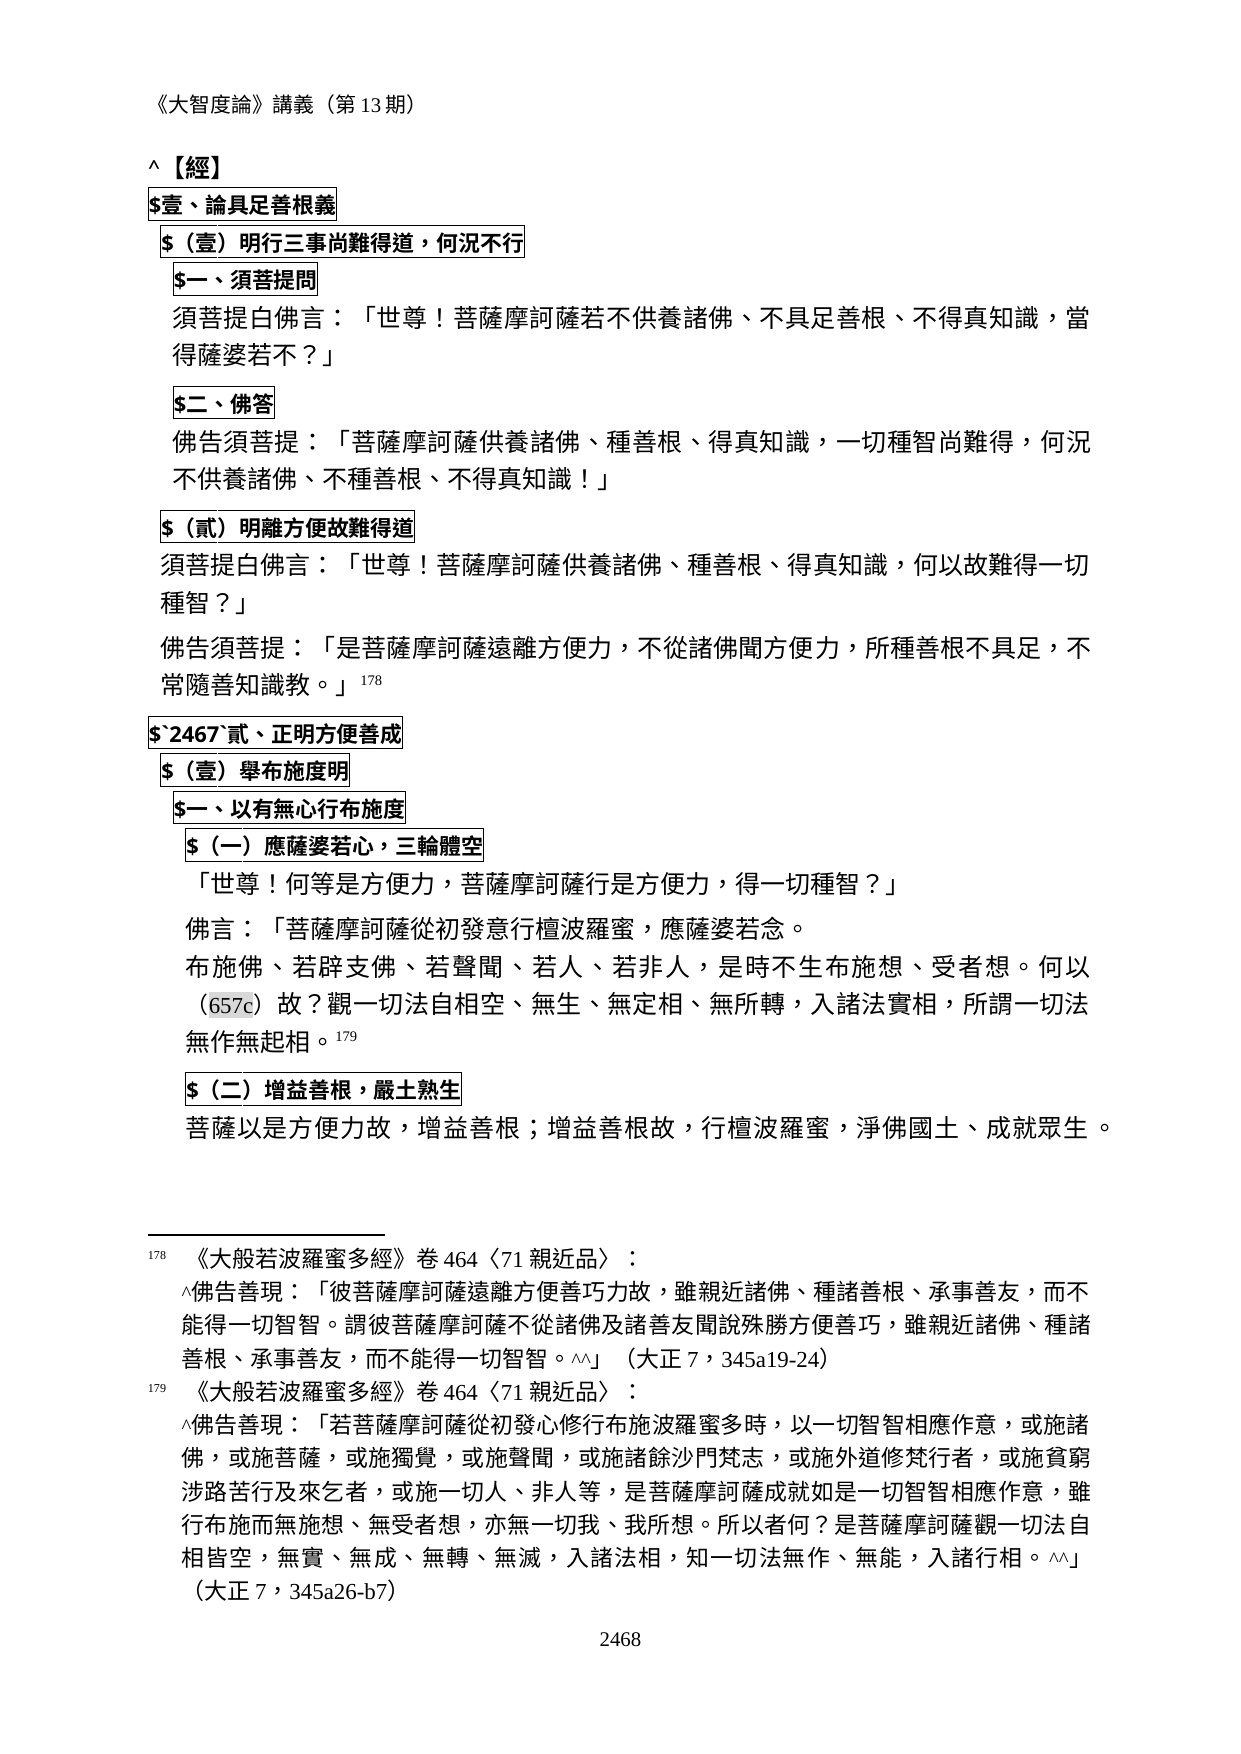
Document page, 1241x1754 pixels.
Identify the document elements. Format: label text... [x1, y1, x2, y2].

text 佛言：「菩薩摩訶薩從初發意行檀波羅蜜，應薩婆若念。 [185, 909, 1092, 946]
text 佛告須菩提：「菩薩摩訶薩供養諸佛、種善根、得真知識，一切種智尚難得，何況不供養諸佛、不種善根、不得真知識！」 [173, 421, 1092, 496]
text $一、以有無心行布施度 [173, 789, 1092, 826]
text $（二）增益善根，嚴土熟生 [185, 1070, 1092, 1108]
text 須菩提白佛言：「世尊！菩薩摩訶薩若不供養諸佛、不具足善根、不得真知識，當得薩婆若不？」 [173, 298, 1092, 373]
text $一、須菩提問 [173, 260, 1092, 298]
text 菩薩以是方便力故，增益善根；增益善根故，行檀波羅蜜，淨佛國土、成就眾生。 [185, 1108, 1092, 1145]
text $壹、論具足善根義 [148, 185, 1092, 223]
text 布施佛、若辟支佛、若聲聞、若人、若非人，是時不生布施想、受者想。何以（657c）故？觀一切法自相空、無生、無定相、無所轉，入諸法實相，所謂一切法無作無起相。 [185, 946, 1092, 1059]
text $（貳）明離方便故難得道 [160, 508, 1092, 545]
text ^【經】 [148, 148, 1092, 185]
text $`2467`貳、正明方便善成 [148, 714, 1092, 751]
text 「世尊！何等是方便力，菩薩摩訶薩行是方便力，得一切種智？」 [185, 864, 1092, 901]
text 佛告須菩提：「是菩薩摩訶薩遠離方便力，不從諸佛聞方便力，所種善根不具足，不常隨善知識教。」 [160, 628, 1092, 703]
text $（一）應薩婆若心，三輪體空 [185, 826, 1092, 864]
text $（壹）明行三事尚難得道，何況不行 [160, 223, 1092, 260]
text $（壹）舉布施度明 [160, 751, 1092, 789]
text 須菩提白佛言：「世尊！菩薩摩訶薩供養諸佛、種善根、得真知識，何以故難得一切種智？」 [160, 545, 1092, 620]
text $二、佛答 [173, 384, 1092, 421]
